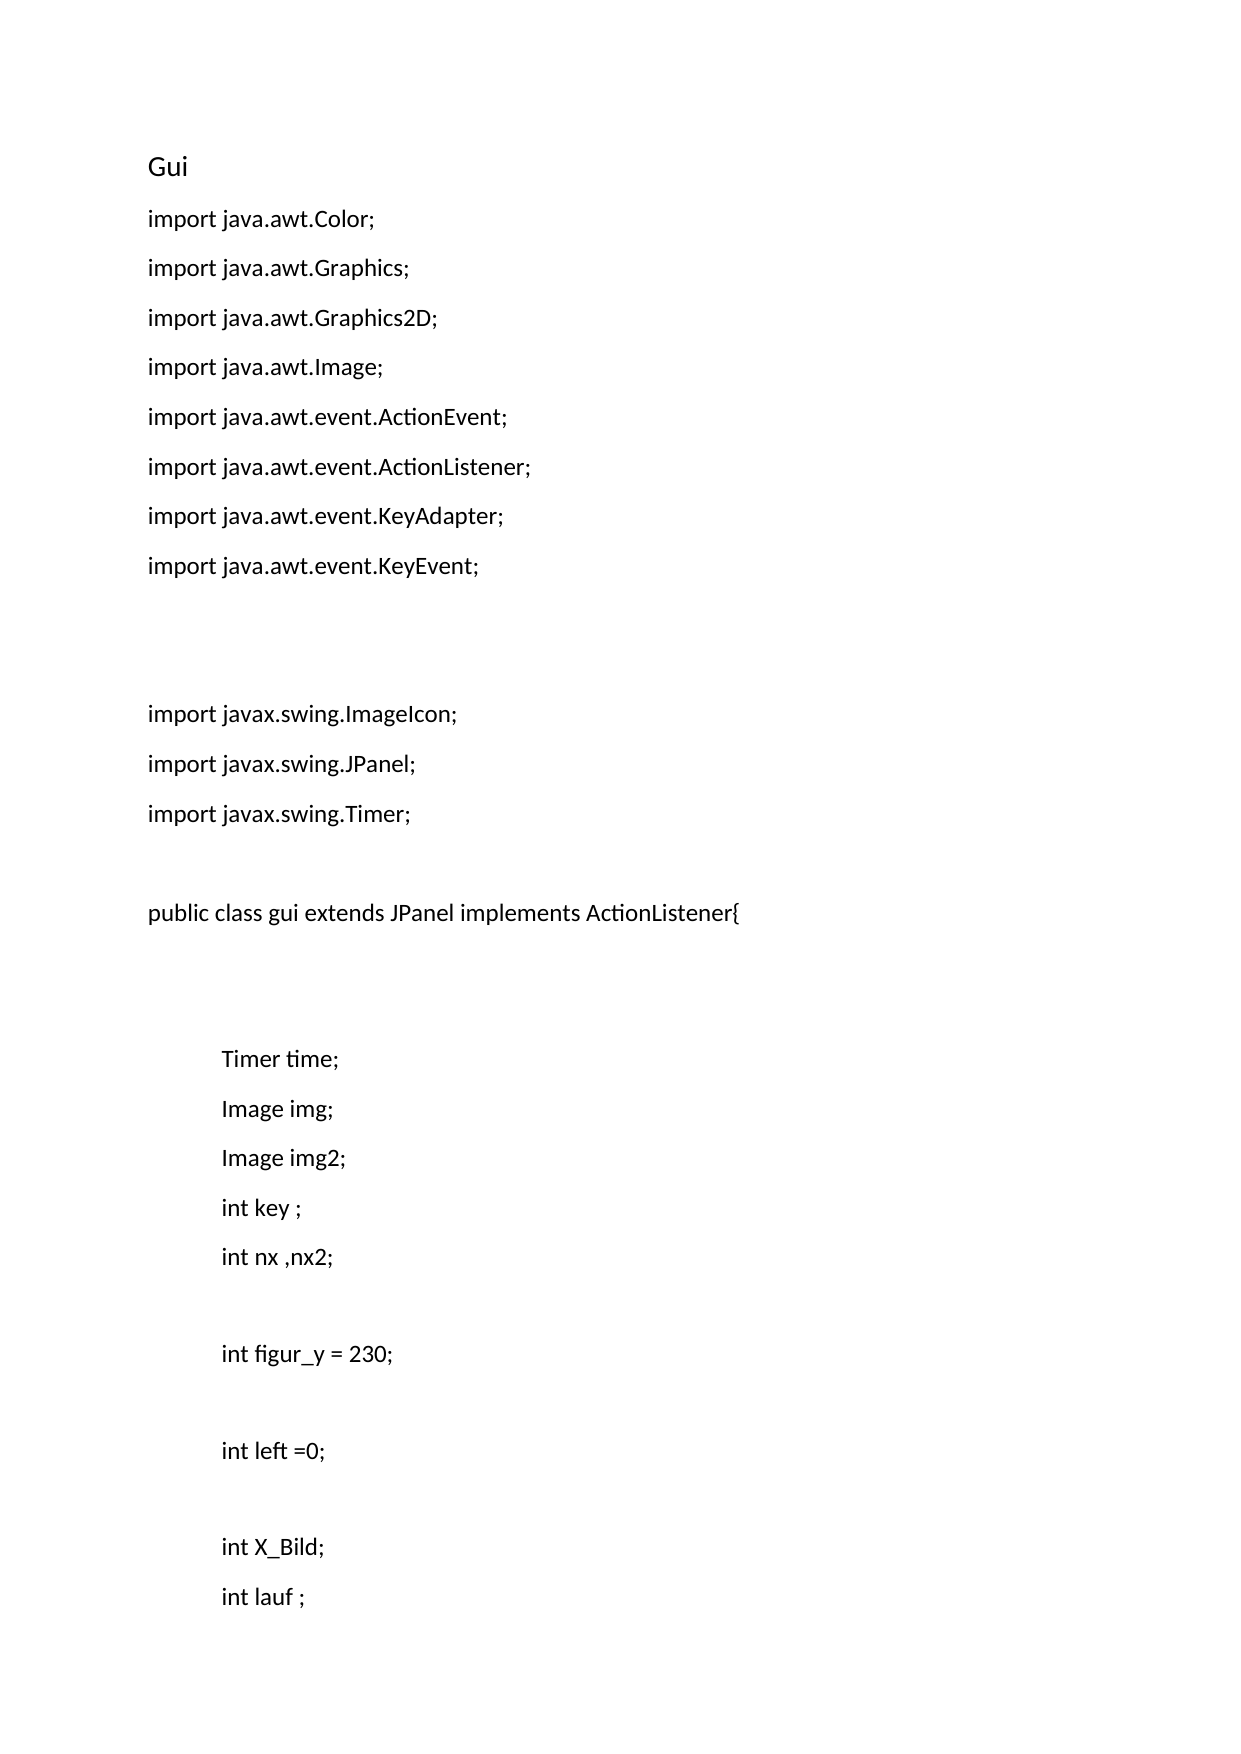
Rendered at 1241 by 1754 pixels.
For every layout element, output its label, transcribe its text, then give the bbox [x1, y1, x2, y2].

text import java.awt.event.KeyEvent; [148, 550, 1093, 580]
text Image img2; [148, 1142, 1093, 1173]
text int X_Bild; [148, 1531, 1093, 1562]
text import java.awt.event.ActionEvent; [148, 401, 1093, 432]
text int key ; [148, 1192, 1093, 1222]
text int left =0; [148, 1435, 1093, 1465]
text int figur_y = 230; [148, 1338, 1093, 1369]
text import javax.swing.ImageIcon; [148, 698, 1093, 729]
text import java.awt.Color; [148, 203, 1093, 233]
text int lauf ; [148, 1581, 1093, 1612]
text import java.awt.event.KeyAdapter; [148, 500, 1093, 531]
text Image img; [148, 1093, 1093, 1123]
text import javax.swing.JPanel; [148, 748, 1093, 779]
text public class gui extends JPanel implements ActionListener{ [148, 897, 1093, 927]
text import java.awt.Graphics2D; [148, 302, 1093, 332]
text import javax.swing.Timer; [148, 798, 1093, 828]
text import java.awt.event.ActionListener; [148, 451, 1093, 481]
text import java.awt.Image; [148, 351, 1093, 382]
text int nx ,nx2; [148, 1241, 1093, 1272]
text import java.awt.Graphics; [148, 252, 1093, 283]
text Timer time; [148, 1043, 1093, 1074]
text Gui [148, 148, 1093, 183]
